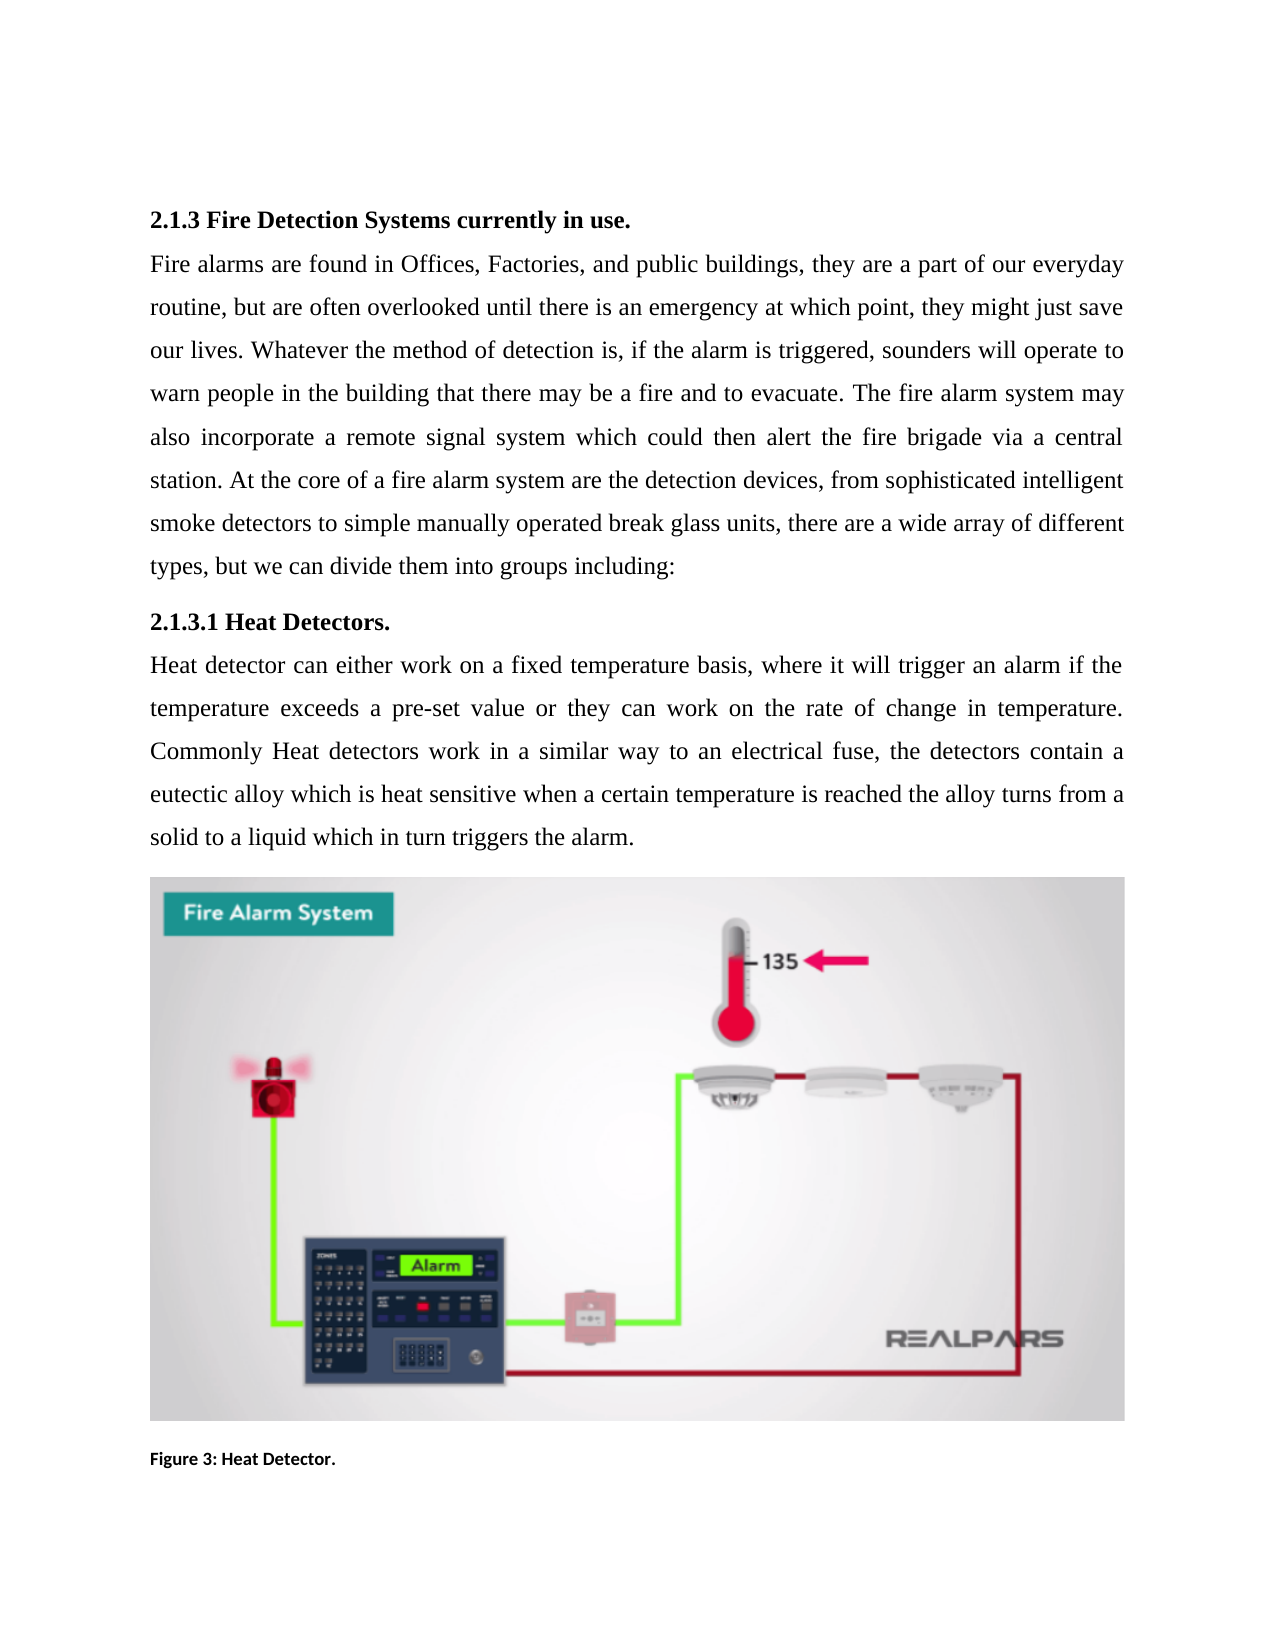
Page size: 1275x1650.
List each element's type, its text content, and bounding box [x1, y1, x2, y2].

picture [150, 877, 1125, 1421]
subtitle 2.1.3 Fire Detection Systems currently in use. [150, 206, 1125, 234]
text Fire alarms are found in Offices, Factories, and public buildings, they are a part of our everyday routine, but are often overlooked until there is an emergency at which point, they might just save our lives. Whatever the method of detection is, if the alarm is triggered, sounders will operate to warn people in the building that there may be a fire and to evacuate. The fire alarm system may also incorporate a remote signal system which could then alert the fire brigade via a central station. At the core of a fire alarm system are the detection devices, from sophisticated intelligent smoke detectors to simple manually operated break glass units, there are a wide array of different types, but we can divide them into groups including: [150, 249, 1125, 580]
text Heat detector can either work on a fixed temperature basis, where it will trigger an alarm if the temperature exceeds a pre-set value or they can work on the rate of change in temperature. Commonly Heat detectors work in a similar way to an electrical fuse, the detectors contain a eutectic alloy which is heat sensitive when a certain temperature is reached the alloy turns from a solid to a liquid which in turn triggers the alarm. [150, 650, 1125, 851]
text Figure 3: Heat Detector. [150, 1447, 1125, 1470]
subtitle 2.1.3.1 Heat Detectors. [150, 607, 1125, 635]
